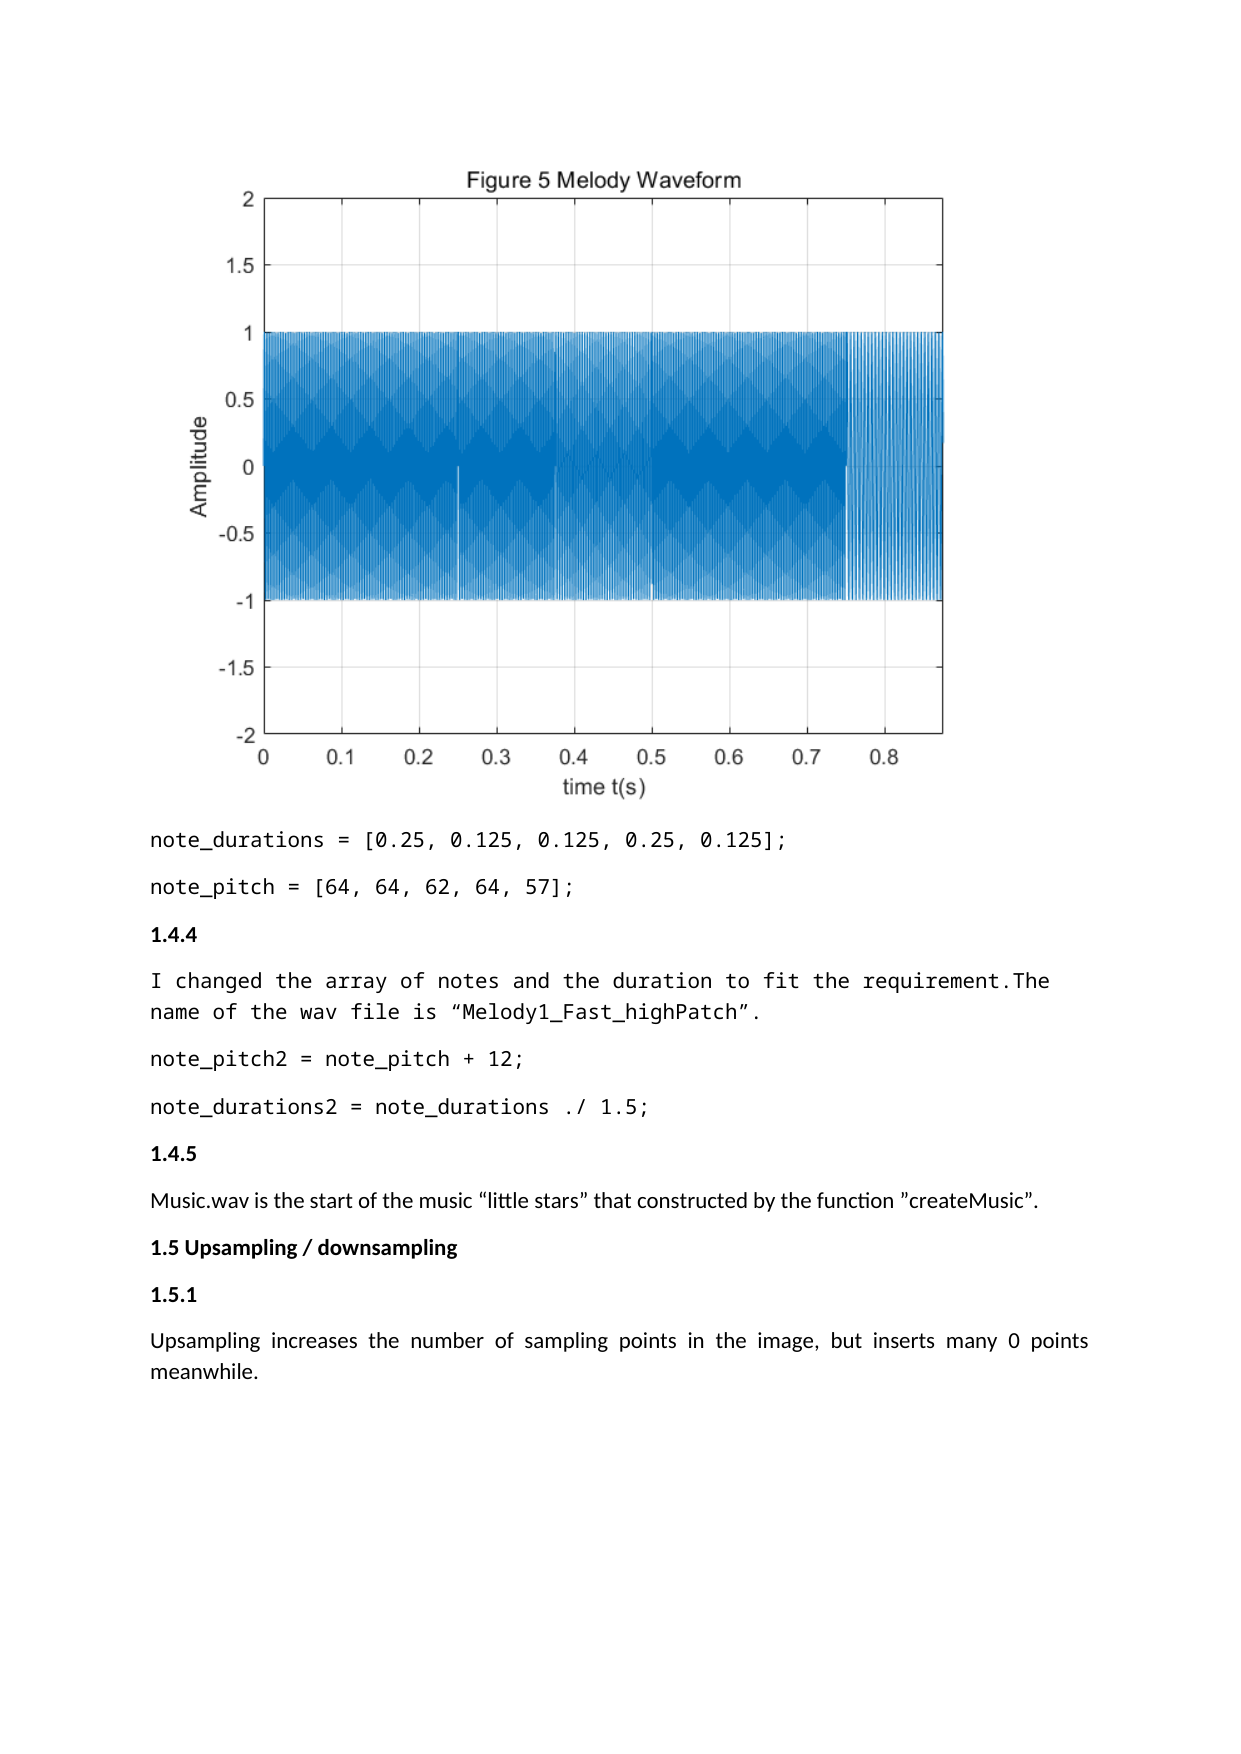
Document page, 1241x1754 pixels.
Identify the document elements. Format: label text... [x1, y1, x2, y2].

text note_durations = [0.25, 0.125, 0.125, 0.25, 0.125]; [150, 825, 1090, 853]
text Music.wav is the start of the music “little stars” that constructed by the function ”createMusic”. [150, 1186, 1090, 1214]
text note_pitch2 = note_pitch + 12; [150, 1044, 1090, 1073]
picture [150, 150, 1025, 807]
text 1.5 Upsampling / downsampling [150, 1233, 1090, 1261]
text 1.4.5 [150, 1139, 1090, 1167]
text I changed the array of notes and the duration to fit the requirement.The name of the wav file is “Melody1_Fast_highPatch”. [150, 967, 1090, 1026]
text note_durations2 = note_durations ./ 1.5; [150, 1092, 1090, 1120]
text note_pitch = [64, 64, 62, 64, 57]; [150, 872, 1090, 901]
text Upsampling increases the number of sampling points in the image, but inserts many 0 points meanwhile. [150, 1327, 1090, 1385]
text 1.5.1 [150, 1280, 1090, 1308]
text 1.4.4 [150, 920, 1090, 948]
